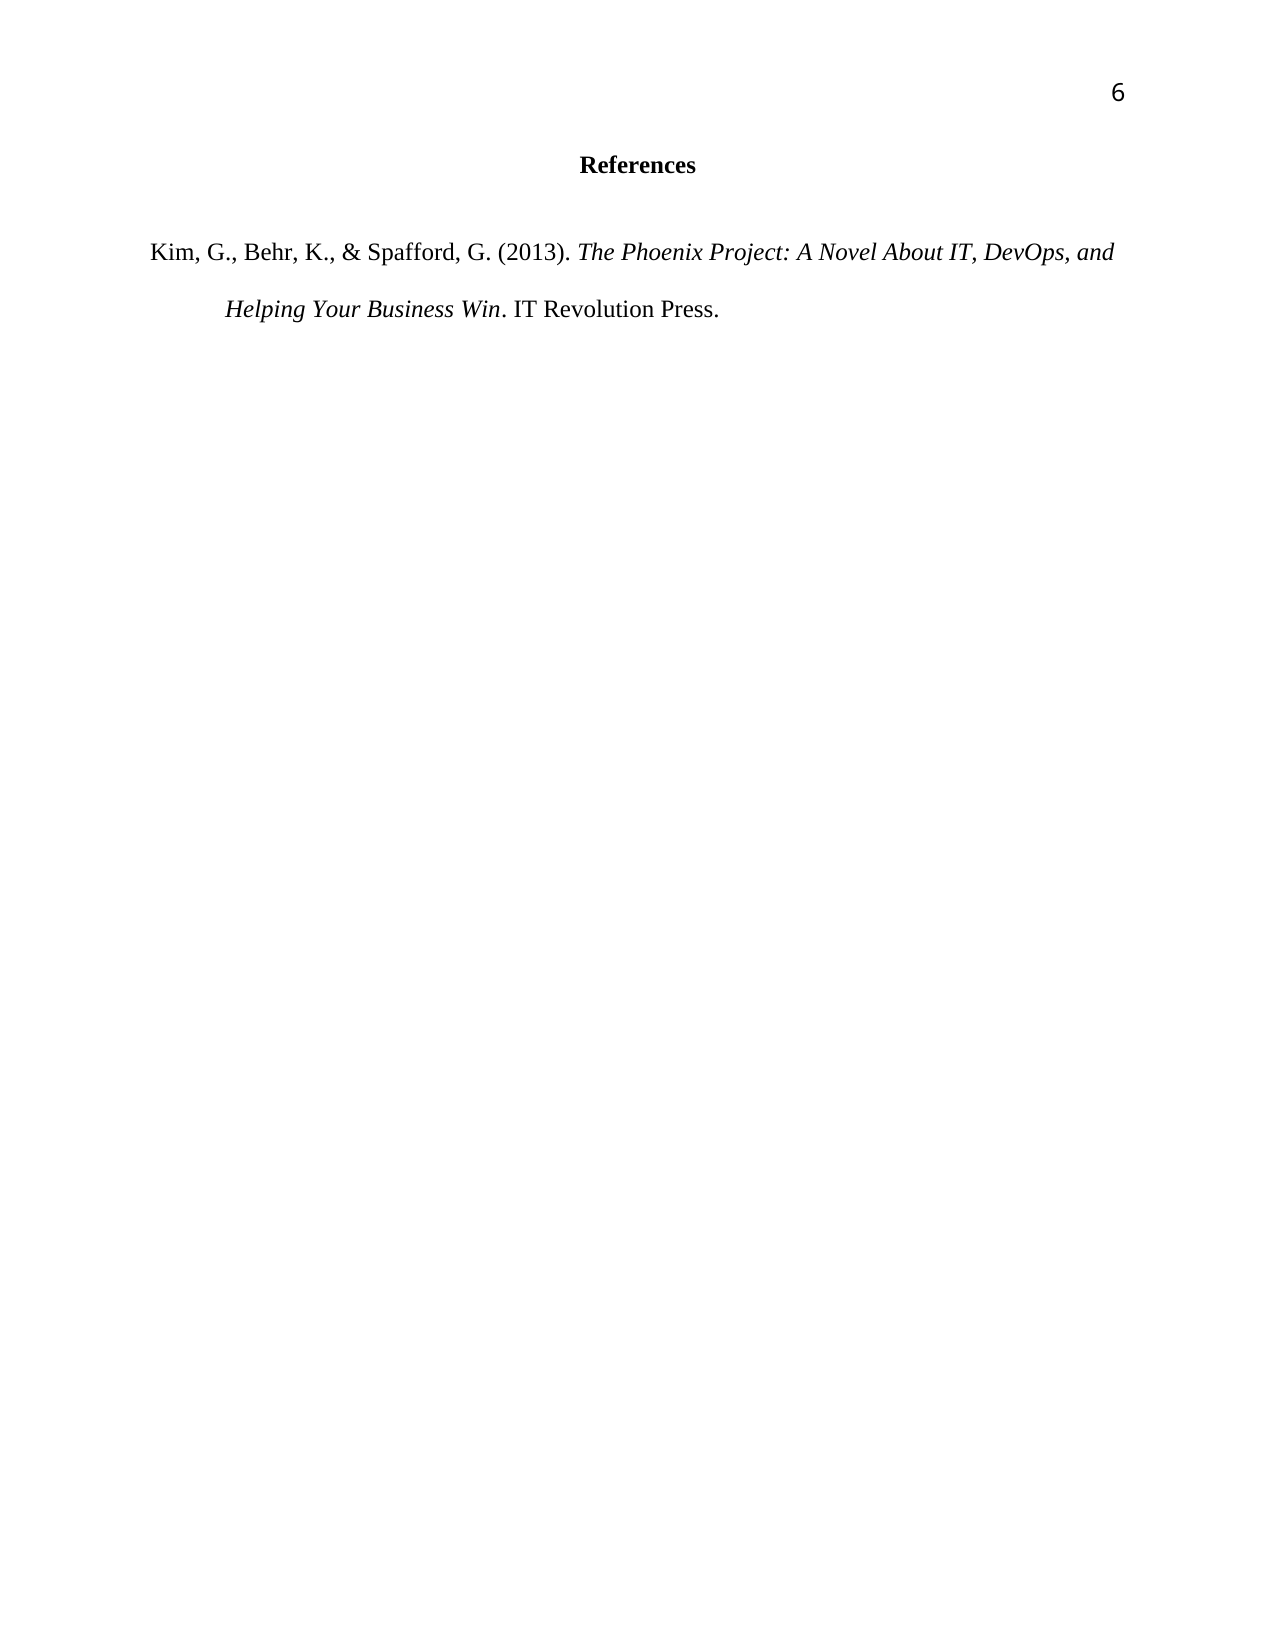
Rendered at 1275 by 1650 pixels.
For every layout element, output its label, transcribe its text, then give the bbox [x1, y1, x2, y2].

text Kim, G., Behr, K., & Spafford, G. (2013). The Phoenix Project: A Novel About IT, DevOps, and Helping Your Business Win. IT Revolution Press. [150, 237, 1125, 323]
text References [150, 150, 1125, 179]
